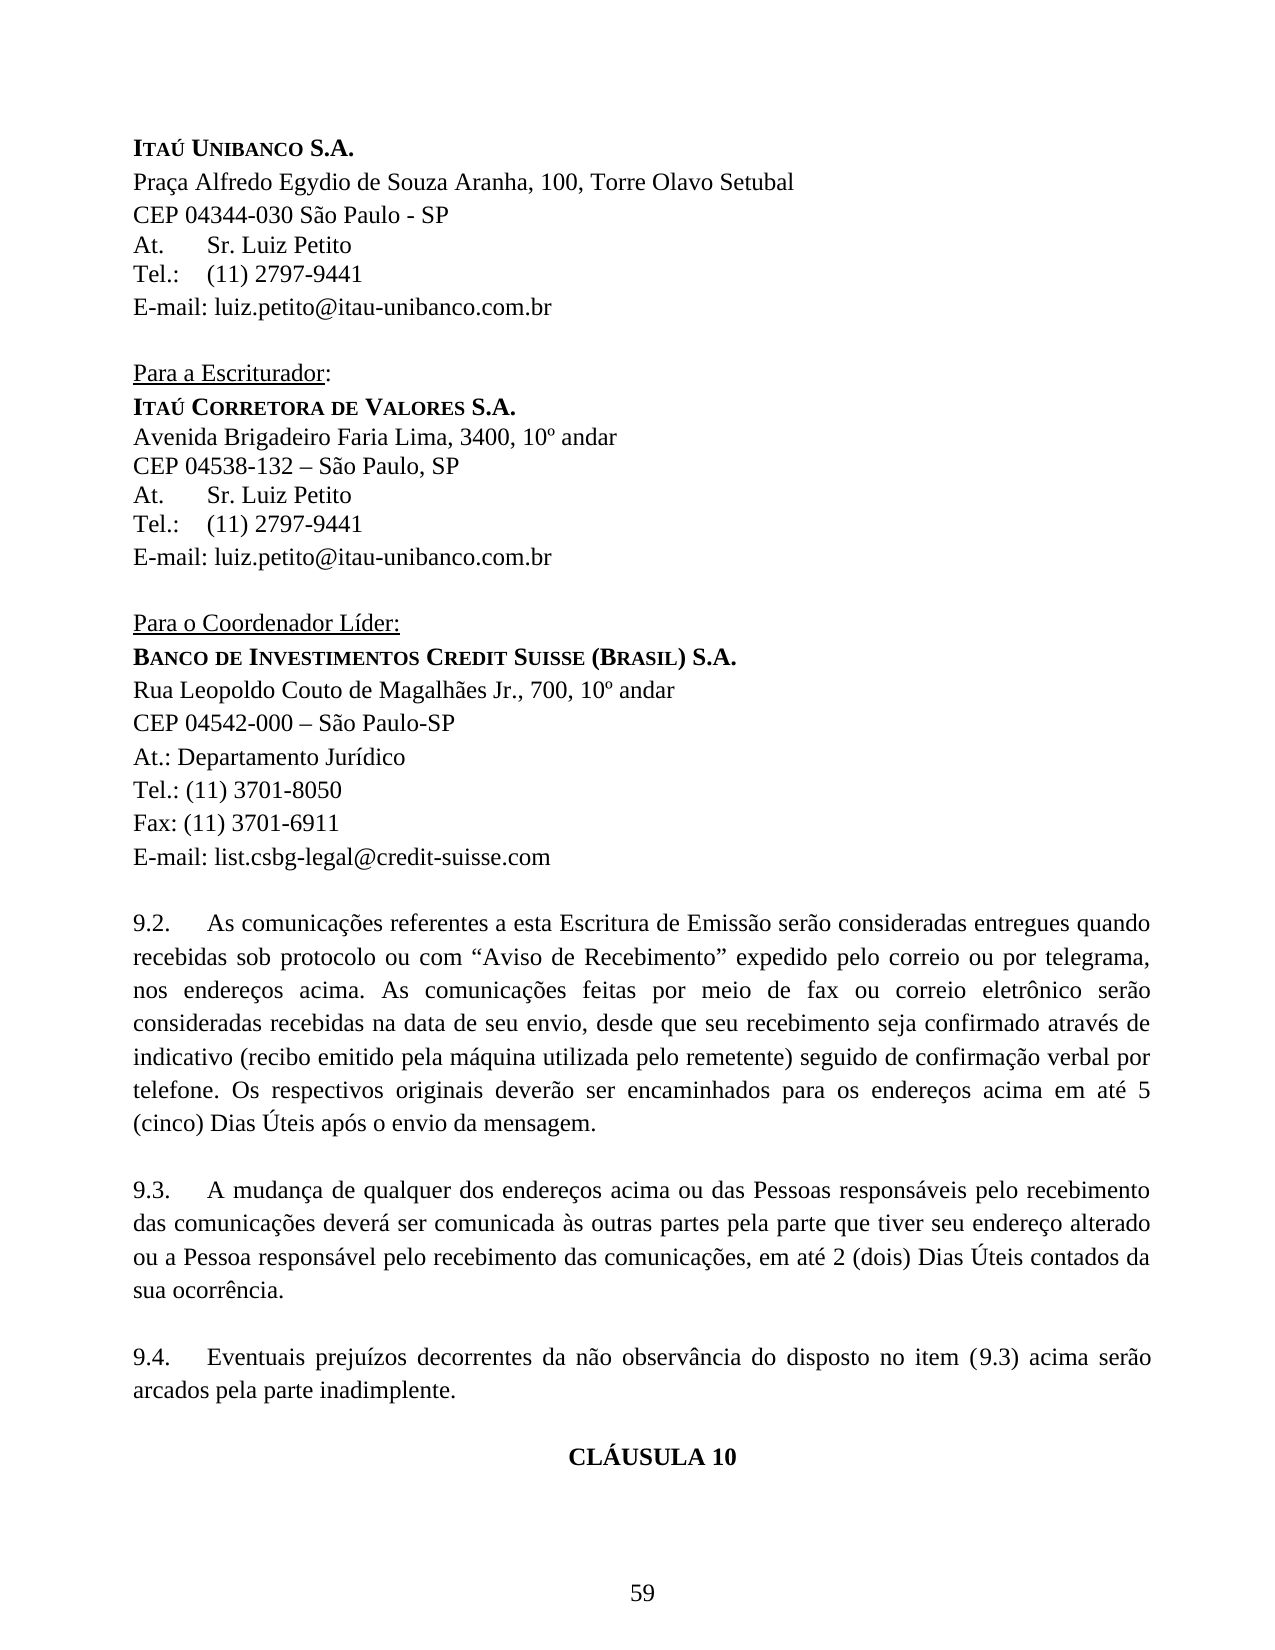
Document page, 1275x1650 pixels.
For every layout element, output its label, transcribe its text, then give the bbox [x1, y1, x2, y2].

text Para a Escriturador: [133, 355, 1152, 388]
text E-mail: luiz.petito@itau-unibanco.com.br [133, 538, 1152, 572]
text At. Sr. Luiz Petito [133, 480, 1152, 509]
text Tel.: (11) 2797-9441 [133, 509, 1152, 538]
text CEP 04538-132 – São Paulo, SP [133, 451, 1152, 480]
text At.: Departamento Jurídico [133, 738, 1152, 772]
text Rua Leopoldo Couto de Magalhães Jr., 700, 10º andar [133, 672, 1152, 705]
text Para o Coordenador Líder: [133, 605, 1152, 638]
text Tel.: (11) 2797-9441 [133, 259, 1152, 288]
text Avenida Brigadeiro Faria Lima, 3400, 10º andar [133, 422, 1152, 451]
text Banco de Investimentos Credit Suisse (Brasil) S.A. [133, 638, 1152, 672]
text E-mail: list.csbg-legal@credit-suisse.com [133, 838, 1152, 872]
text Fax: (11) 3701-6911 [133, 805, 1152, 838]
text As comunicações referentes a esta Escritura de Emissão serão consideradas entregues quando recebidas sob protocolo ou com “Aviso de Recebimento” expedido pelo correio ou por telegrama, nos endereços acima. As comunicações feitas por meio de fax ou correio eletrônico serão consideradas recebidas na data de seu envio, desde que seu recebimento seja confirmado através de indicativo (recibo emitido pela máquina utilizada pelo remetente) seguido de confirmação verbal por telefone. Os respectivos originais deverão ser encaminhados para os endereços acima em até 5 (cinco) Dias Úteis após o envio da mensagem. [133, 905, 1152, 1138]
text Praça Alfredo Egydio de Souza Aranha, 100, Torre Olavo Setubal [133, 163, 1152, 197]
text Itaú Unibanco S.A. [133, 130, 1152, 163]
text CEP 04344-030 São Paulo - SP [133, 197, 1152, 230]
text At. Sr. Luiz Petito [133, 230, 1152, 259]
text Itaú Corretora de Valores S.A. [133, 388, 1152, 422]
text A mudança de qualquer dos endereços acima ou das Pessoas responsáveis pelo recebimento das comunicações deverá ser comunicada às outras partes pela parte que tiver seu endereço alterado ou a Pessoa responsável pelo recebimento das comunicações, em até 2 (dois) Dias Úteis contados da sua ocorrência. [133, 1172, 1152, 1305]
text E-mail: luiz.petito@itau-unibanco.com.br [133, 288, 1152, 322]
text Eventuais prejuízos decorrentes da não observância do disposto no item (9.3) acima serão arcados pela parte inadimplente. [133, 1338, 1152, 1405]
text CEP 04542-000 – São Paulo-SP [133, 705, 1152, 738]
text Tel.: (11) 3701-8050 [133, 772, 1152, 805]
